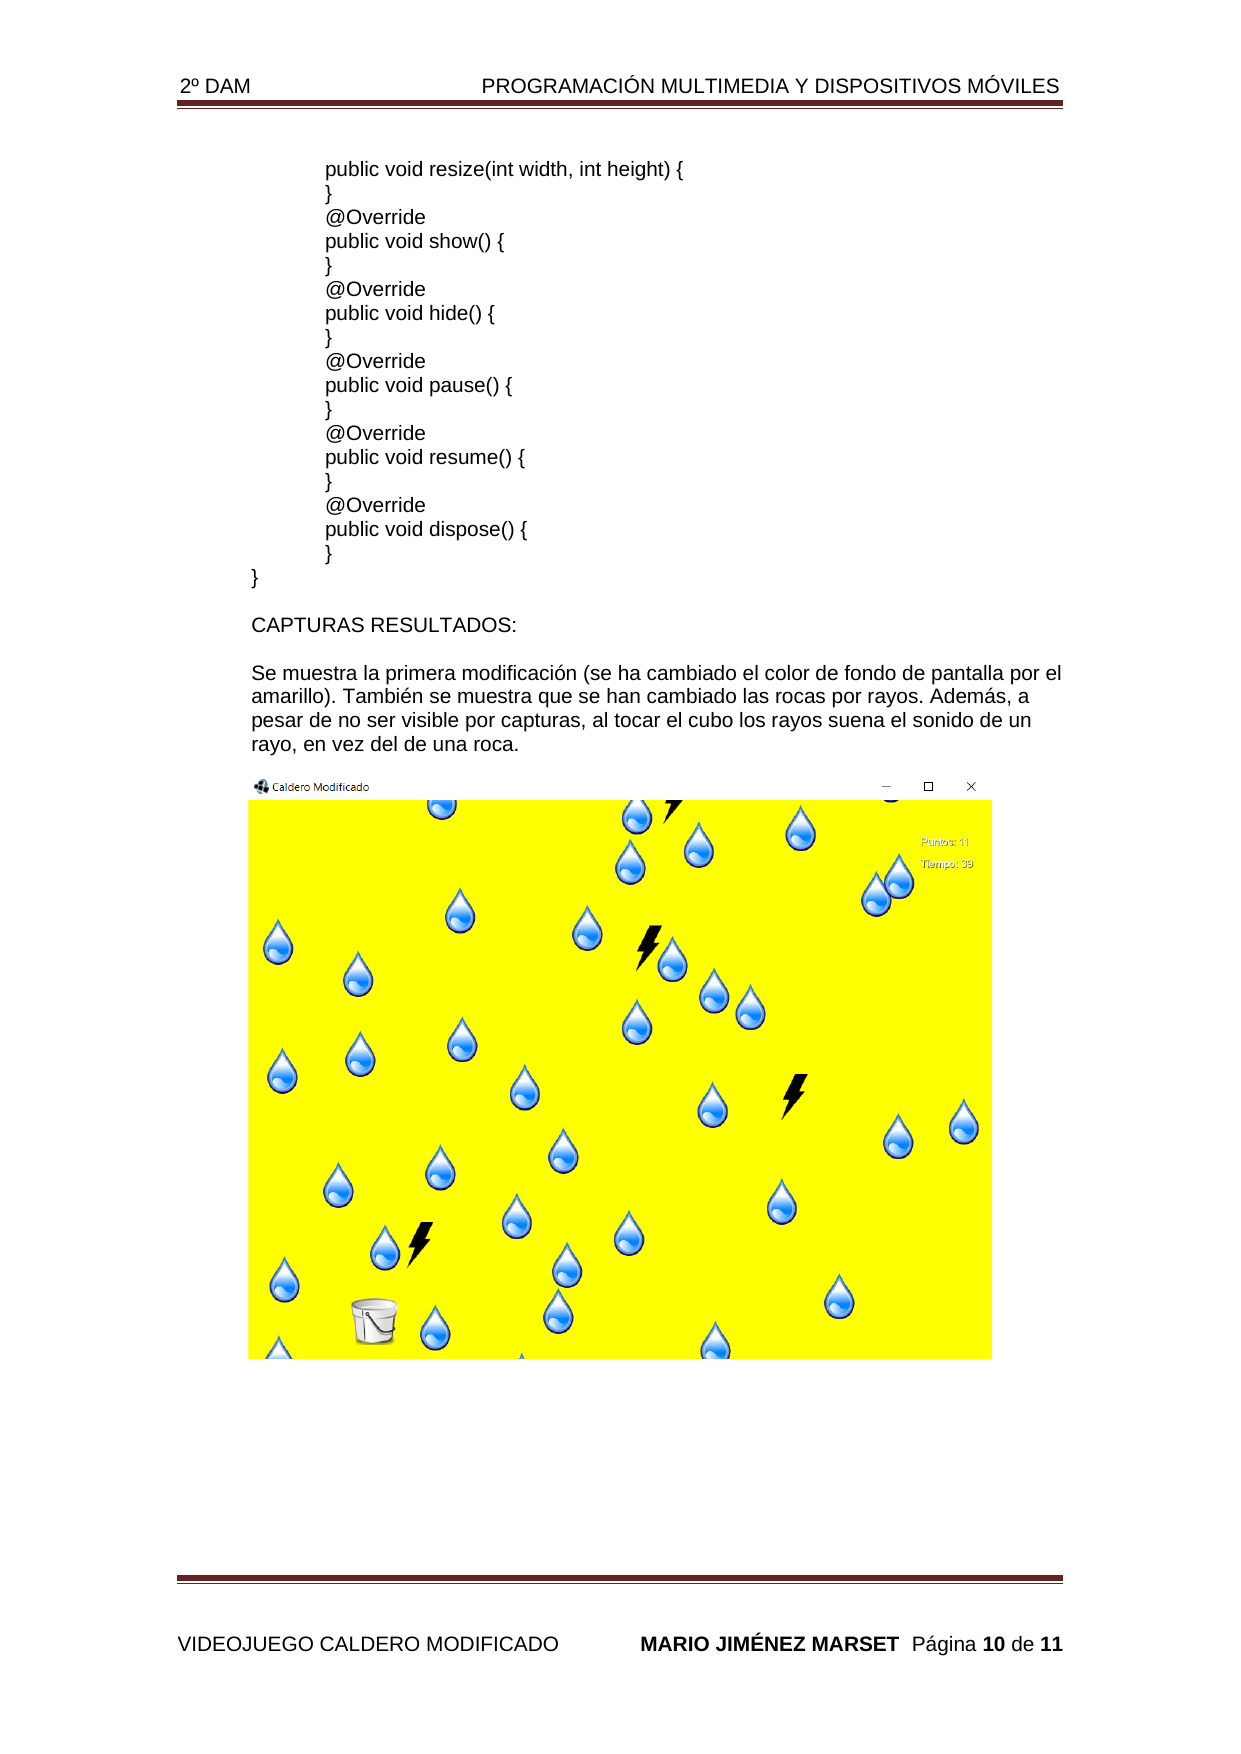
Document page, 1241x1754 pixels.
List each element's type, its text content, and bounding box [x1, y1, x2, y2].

text } [251, 469, 1063, 493]
text @Override [251, 277, 1063, 301]
text public void show() { [251, 229, 1063, 253]
text } [251, 541, 1063, 564]
text Se muestra la primera modificación (se ha cambiado el color de fondo de pantalla por el amarillo). También se muestra que se han cambiado las rocas por rayos. Además, a pesar de no ser visible por capturas, al tocar el cubo los rayos suena el sonido de un rayo, en vez del de una roca. [251, 660, 1063, 756]
text public void resume() { [251, 445, 1063, 469]
text CAPTURAS RESULTADOS: [251, 612, 1063, 636]
text public void resize(int width, int height) { [251, 157, 1063, 181]
text } [251, 397, 1063, 421]
text } [251, 564, 1063, 588]
text } [251, 253, 1063, 277]
text @Override [251, 205, 1063, 229]
text } [251, 325, 1063, 349]
text } [251, 181, 1063, 205]
text @Override [251, 493, 1063, 517]
text public void pause() { [251, 373, 1063, 397]
text @Override [251, 421, 1063, 445]
text public void dispose() { [251, 517, 1063, 541]
text @Override [251, 349, 1063, 373]
text public void hide() { [251, 301, 1063, 325]
picture [248, 773, 992, 1359]
